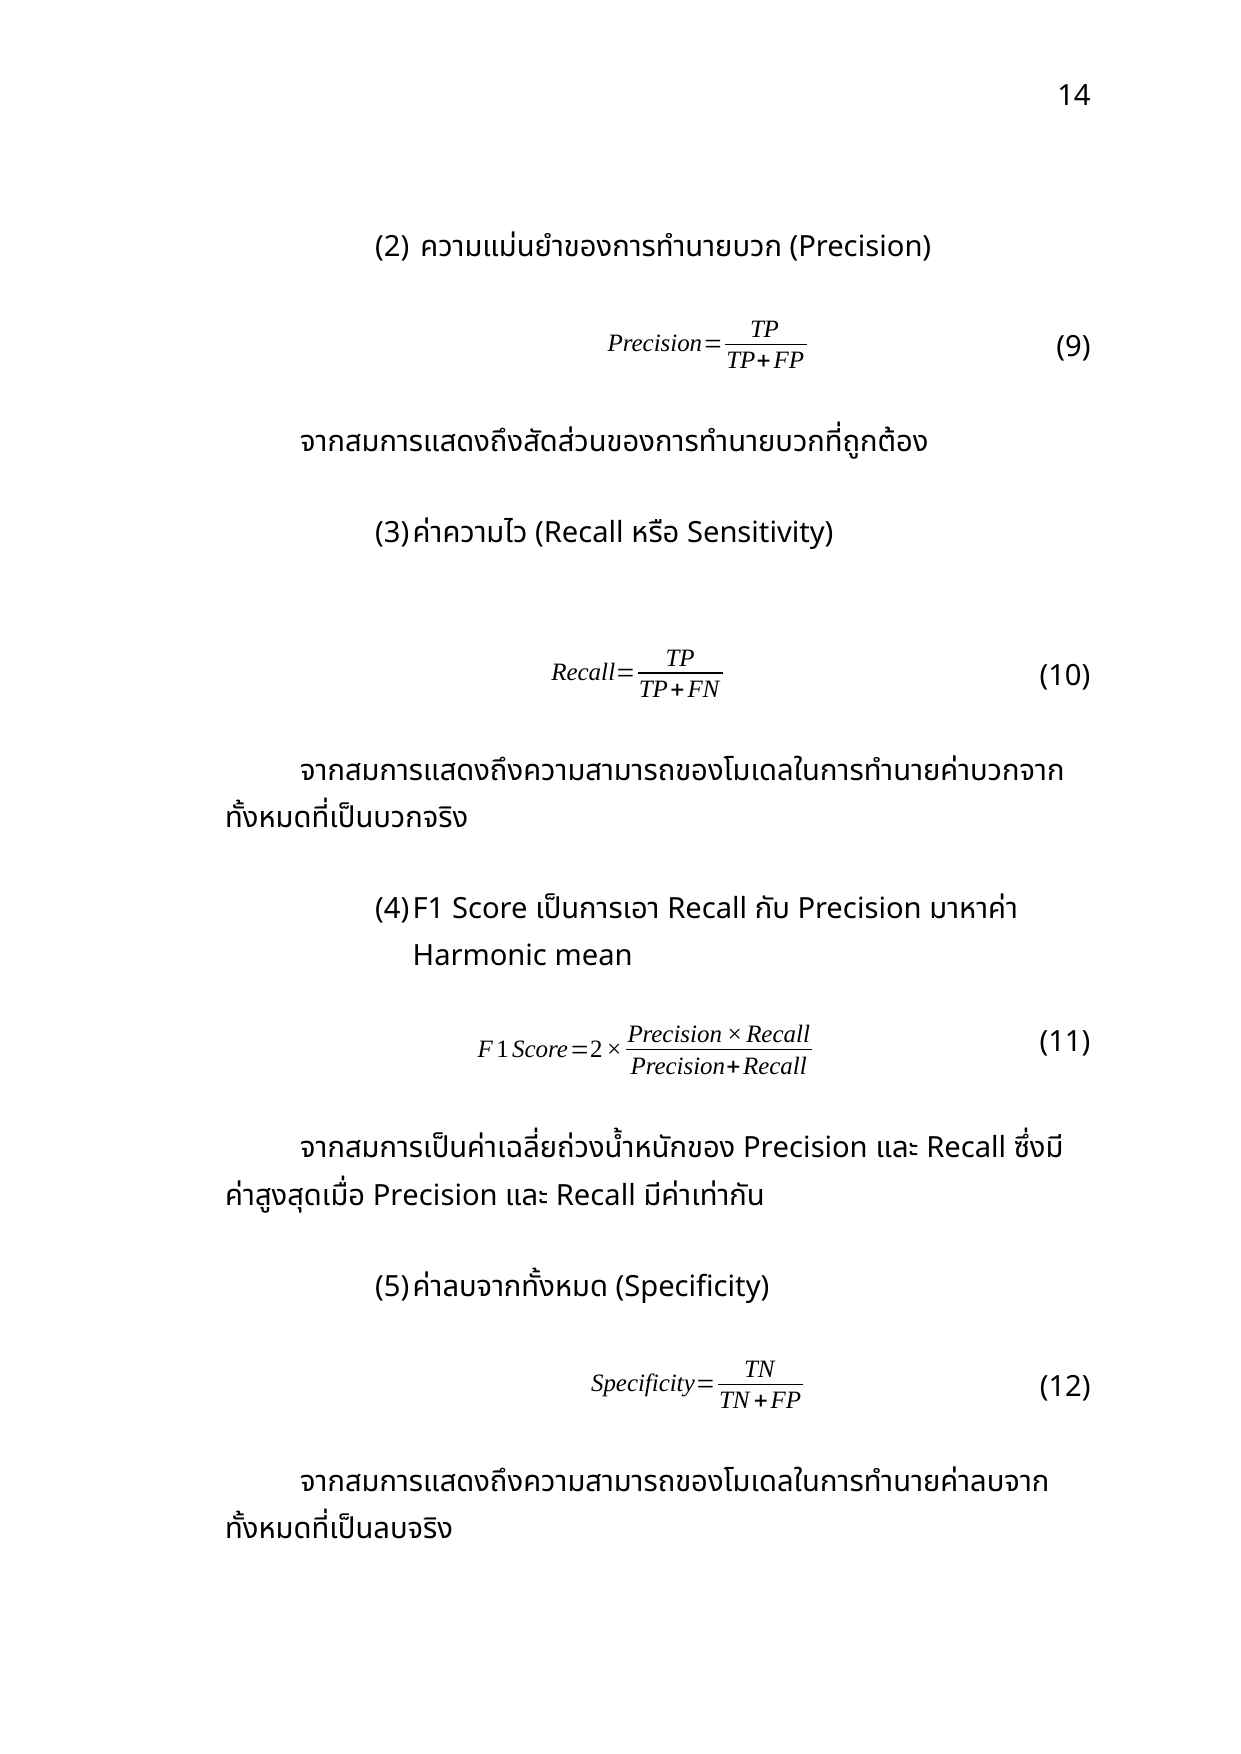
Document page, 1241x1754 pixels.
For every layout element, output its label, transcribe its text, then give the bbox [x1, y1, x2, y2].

text (11) [476, 977, 1090, 1081]
text (12) [225, 1356, 1090, 1414]
text (10) [550, 602, 1090, 703]
list F1 Score เป็นการเอา Recall กับ Precision มาหาค่า Harmonic mean [375, 887, 1090, 974]
text จากสมการแสดงถึงความสามารถของโมเดลในการทำนายค่าบวกจากทั้งหมดที่เป็นบวกจริง [225, 749, 1090, 841]
text จากสมการแสดงถึงความสามารถของโมเดลในการทำนายค่าลบจากทั้งหมดที่เป็นลบจริง [225, 1461, 1090, 1552]
text (9) [225, 316, 1090, 374]
list ค่าความไว (Recall หรือ Sensitivity) [375, 511, 1090, 555]
text จากสมการแสดงถึงสัดส่วนของการทำนายบวกที่ถูกต้อง [225, 421, 1090, 464]
list ค่าลบจากทั้งหมด (Specificity) [375, 1265, 1090, 1309]
list ความแม่นยำของการทำนายบวก (Precision) [375, 225, 1090, 269]
text จากสมการเป็นค่าเฉลี่ยถ่วงน้ำหนักของ Precision และ Recall ซึ่งมีค่าสูงสุดเมื่อ Precision และ Recall มีค่าเท่ากัน [225, 1127, 1090, 1219]
